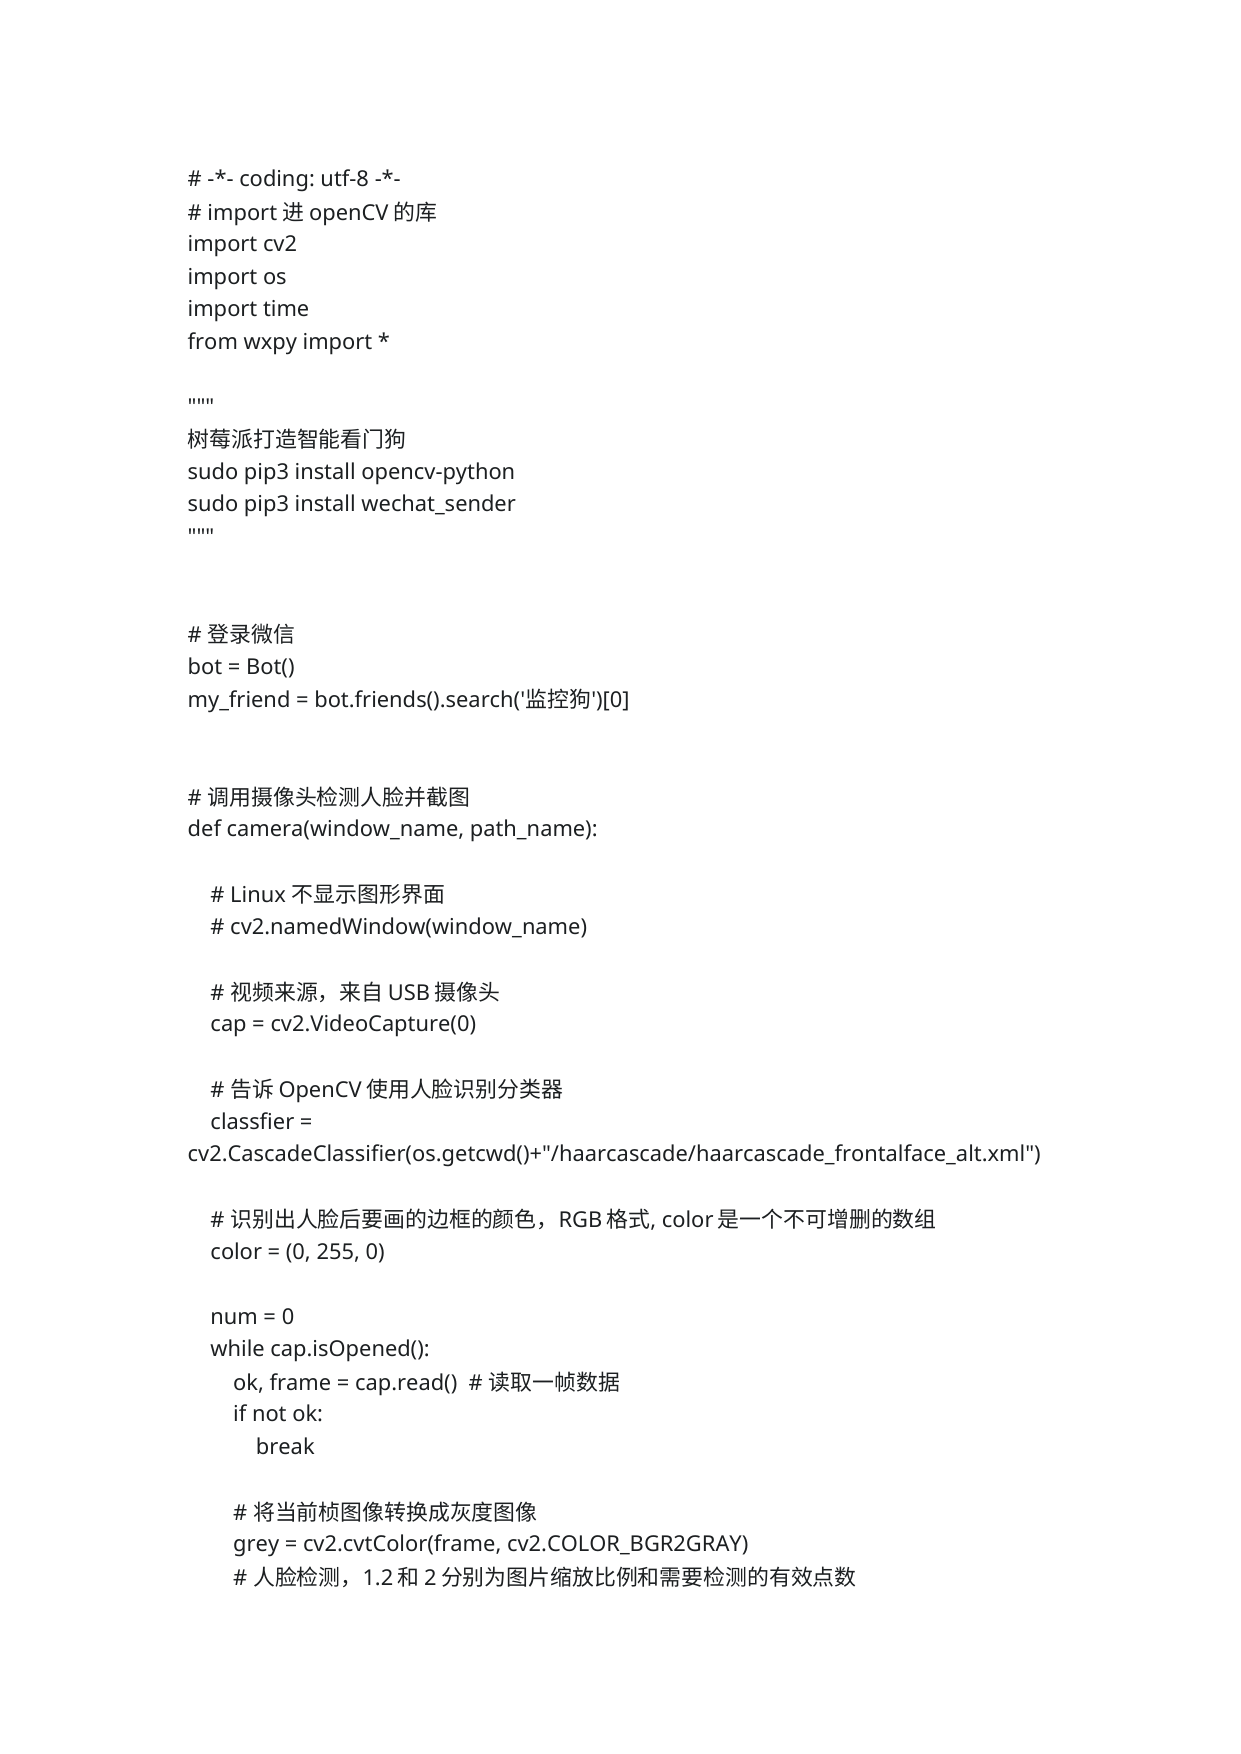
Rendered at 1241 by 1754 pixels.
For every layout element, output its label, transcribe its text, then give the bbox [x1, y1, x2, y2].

text """ [187, 519, 1053, 552]
text cap = cv2.VideoCapture(0) [187, 1007, 1053, 1039]
text sudo pip3 install opencv-python [187, 454, 1053, 487]
text import os [187, 259, 1053, 292]
text sudo pip3 install wechat_sender [187, 487, 1053, 519]
text num = 0 [187, 1299, 1053, 1332]
text import time [187, 292, 1053, 324]
text ok, frame = cap.read() # 读取一帧数据 [187, 1364, 1053, 1397]
text # 识别出人脸后要画的边框的颜色，RGB格式, color是一个不可增删的数组 [187, 1202, 1053, 1234]
text # 人脸检测，1.2和2分别为图片缩放比例和需要检测的有效点数 [187, 1559, 1053, 1592]
text """ [187, 389, 1053, 422]
text if not ok: [187, 1397, 1053, 1429]
text bot = Bot() [187, 649, 1053, 682]
text # import 进openCV的库 [187, 194, 1053, 227]
text my_friend = bot.friends().search('监控狗')[0] [187, 682, 1053, 714]
text def camera(window_name, path_name): [187, 812, 1053, 844]
text classfier = cv2.CascadeClassifier(os.getcwd()+"/haarcascade/haarcascade_frontalface_alt.xml") [187, 1104, 1053, 1169]
text # cv2.namedWindow(window_name) [187, 909, 1053, 942]
text 树莓派打造智能看门狗 [187, 422, 1053, 454]
text import cv2 [187, 227, 1053, 259]
text grey = cv2.cvtColor(frame, cv2.COLOR_BGR2GRAY) [187, 1527, 1053, 1559]
text # 视频来源，来自USB摄像头 [187, 974, 1053, 1007]
text color = (0, 255, 0) [187, 1234, 1053, 1267]
text from wxpy import * [187, 324, 1053, 357]
text # Linux 不显示图形界面 [187, 877, 1053, 909]
text # 将当前桢图像转换成灰度图像 [187, 1494, 1053, 1527]
text # 登录微信 [187, 617, 1053, 649]
text break [187, 1429, 1053, 1462]
text # -*- coding: utf-8 -*- [187, 162, 1053, 194]
text while cap.isOpened(): [187, 1332, 1053, 1364]
text # 告诉OpenCV使用人脸识别分类器 [187, 1072, 1053, 1104]
text # 调用摄像头检测人脸并截图 [187, 779, 1053, 812]
